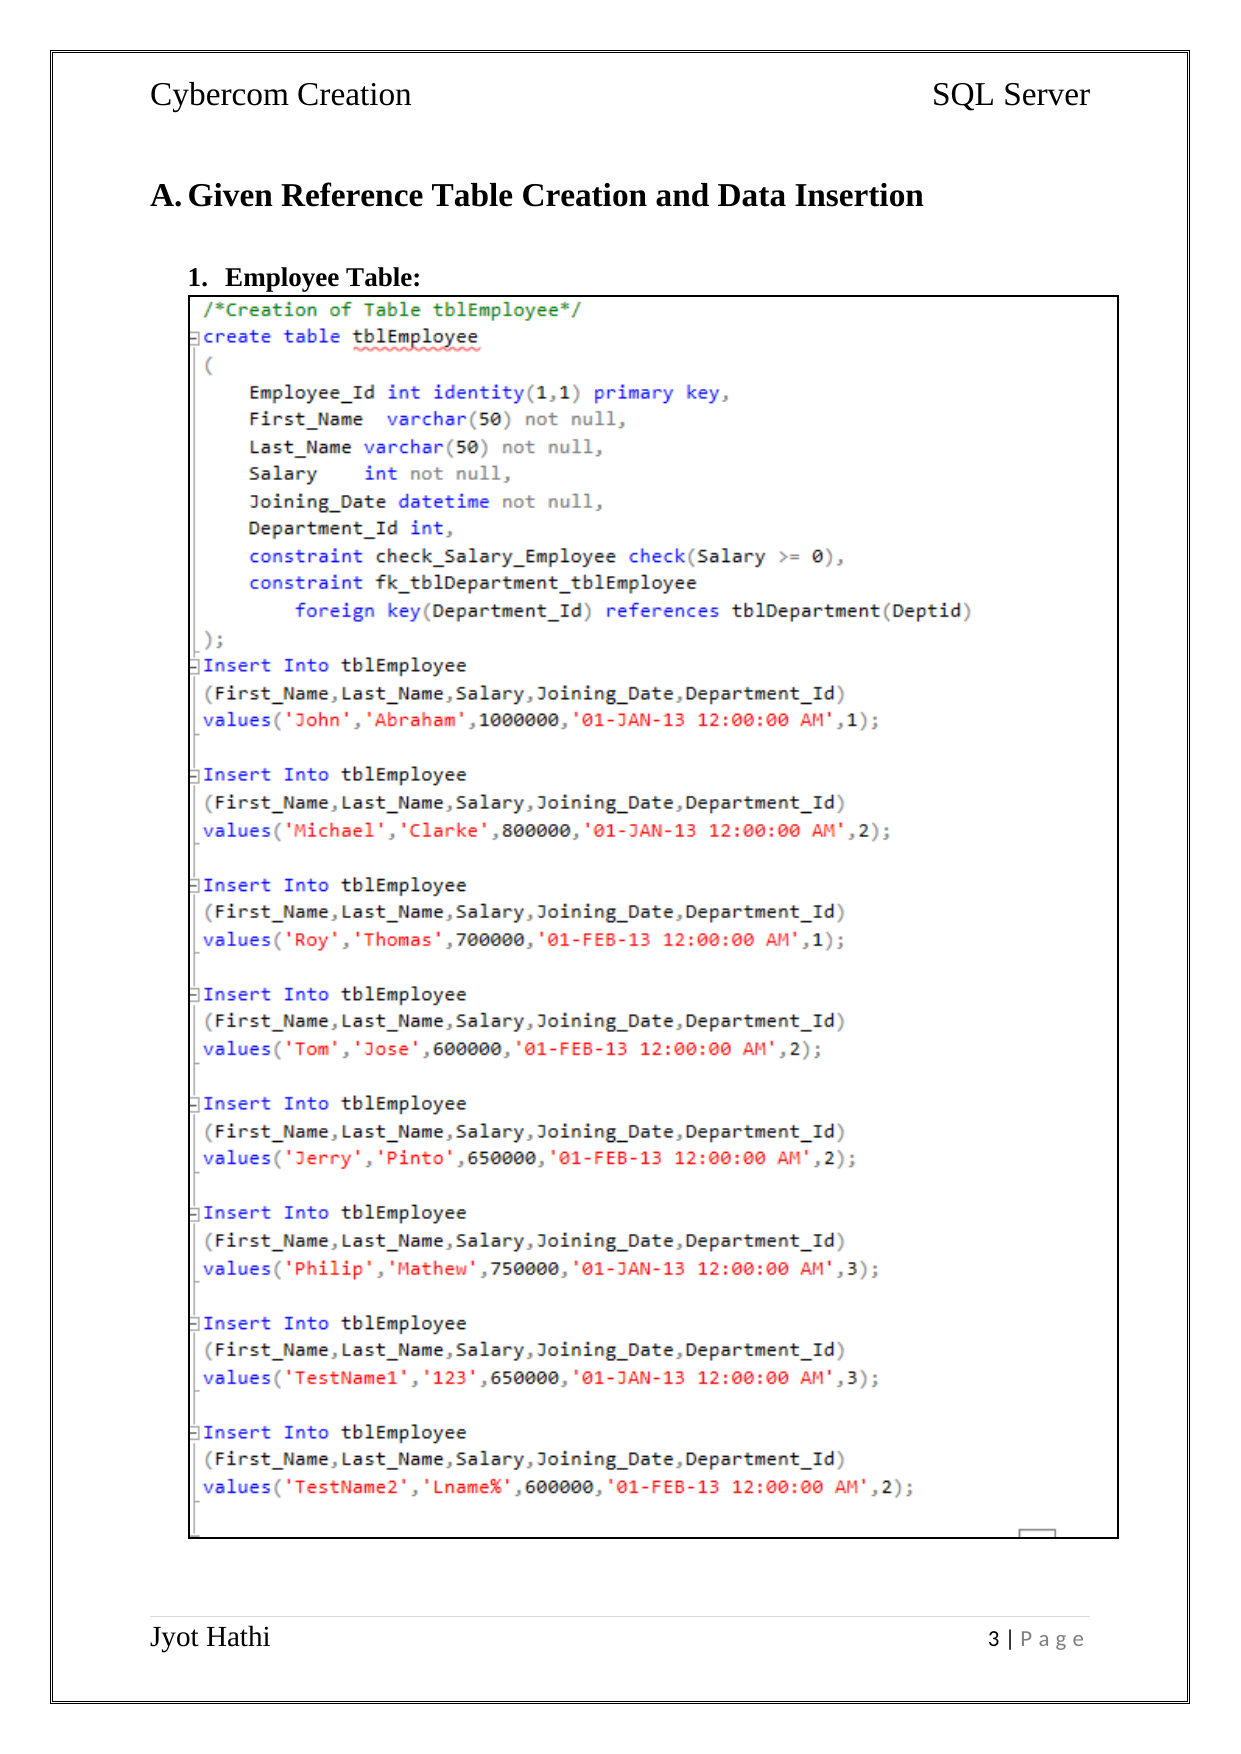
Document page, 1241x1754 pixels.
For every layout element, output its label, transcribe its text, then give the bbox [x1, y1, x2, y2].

subtitle Employee Table: [187, 261, 1090, 293]
picture [190, 297, 1117, 1537]
subtitle Given Reference Table Creation and Data Insertion [150, 175, 1090, 213]
